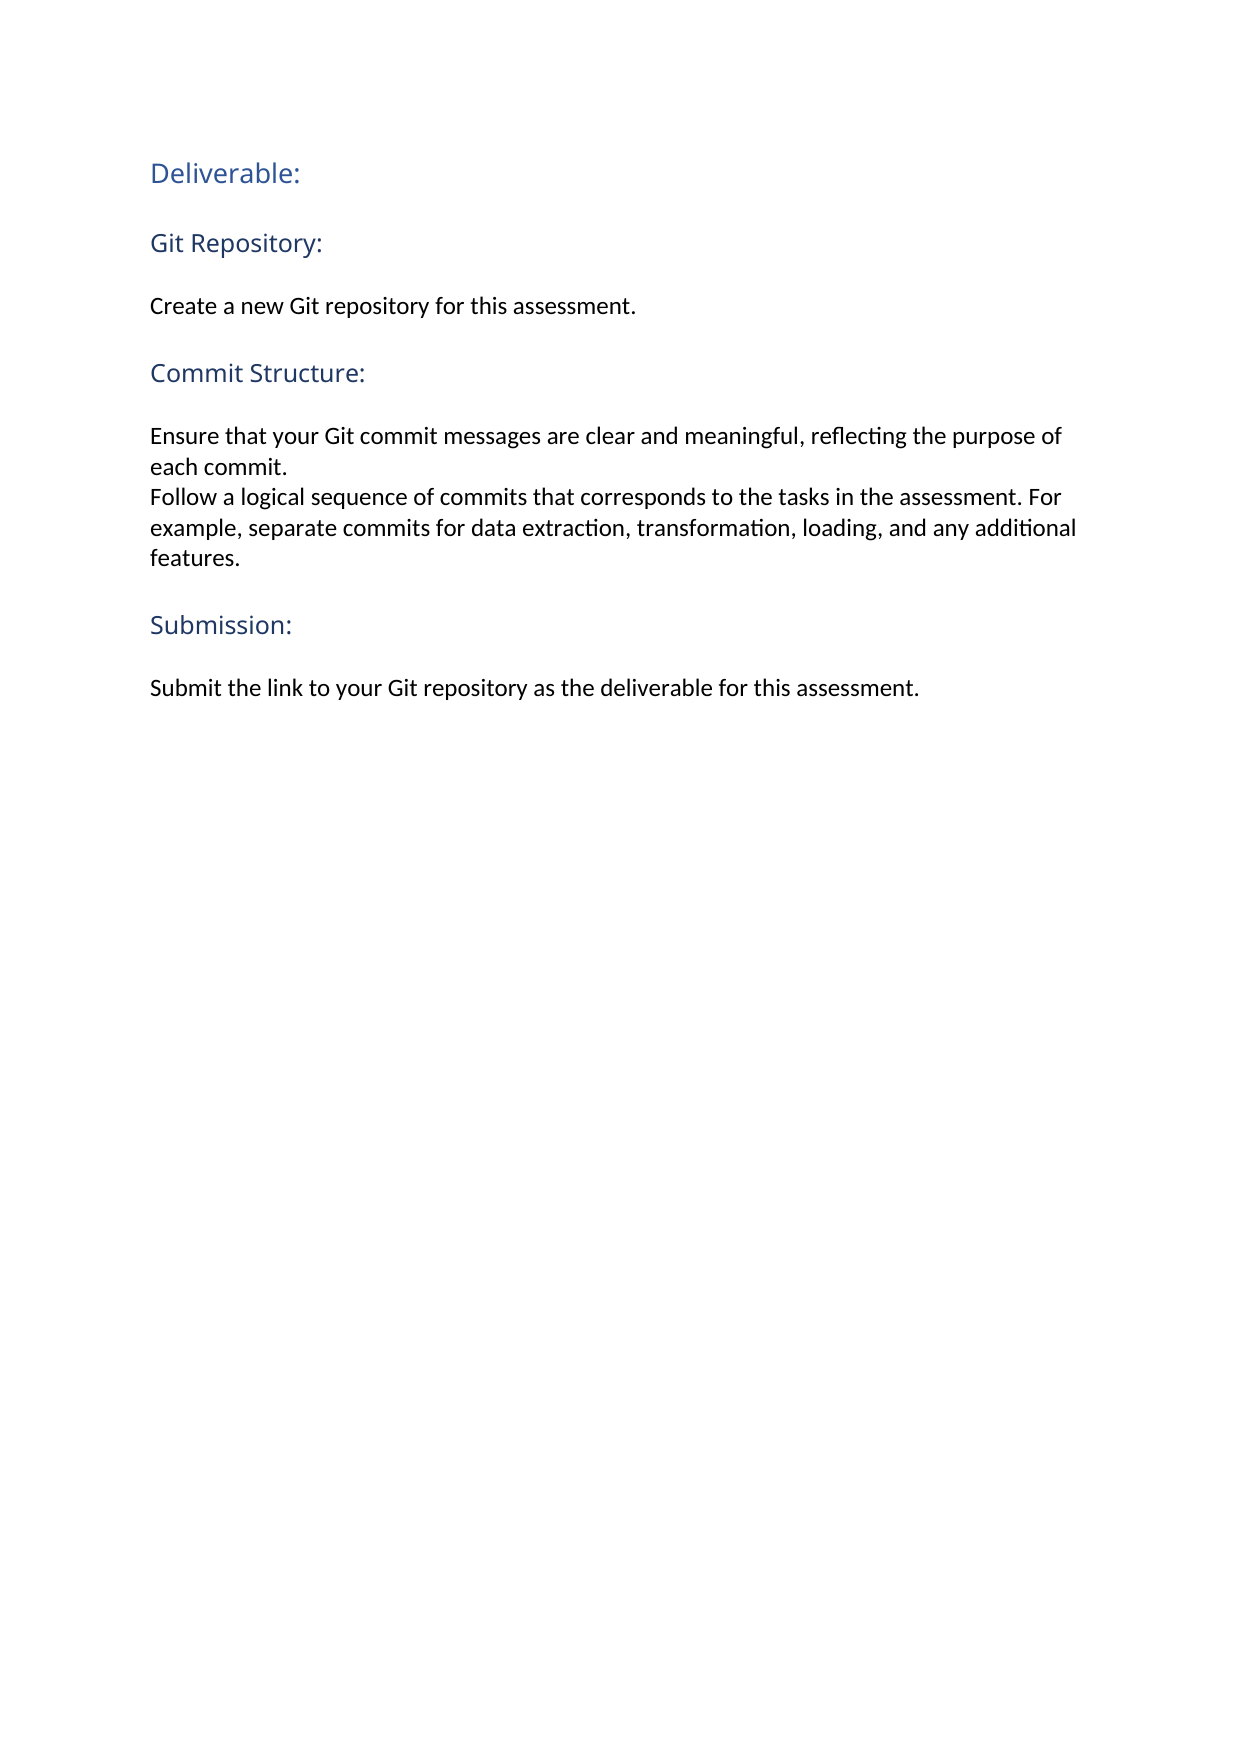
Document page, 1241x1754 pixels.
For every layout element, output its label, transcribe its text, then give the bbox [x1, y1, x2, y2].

text Ensure that your Git commit messages are clear and meaningful, reflecting the purpose of each commit. [150, 420, 1090, 481]
subtitle Submission: [150, 607, 1090, 641]
subtitle Deliverable: [150, 154, 1090, 191]
subtitle Commit Structure: [150, 356, 1090, 389]
subtitle Git Repository: [150, 226, 1090, 260]
text Follow a logical sequence of commits that corresponds to the tasks in the assessment. For example, separate commits for data extraction, transformation, loading, and any additional features. [150, 481, 1090, 573]
text Create a new Git repository for this assessment. [150, 290, 1090, 321]
text Submit the link to your Git repository as the deliverable for this assessment. [150, 672, 1090, 702]
